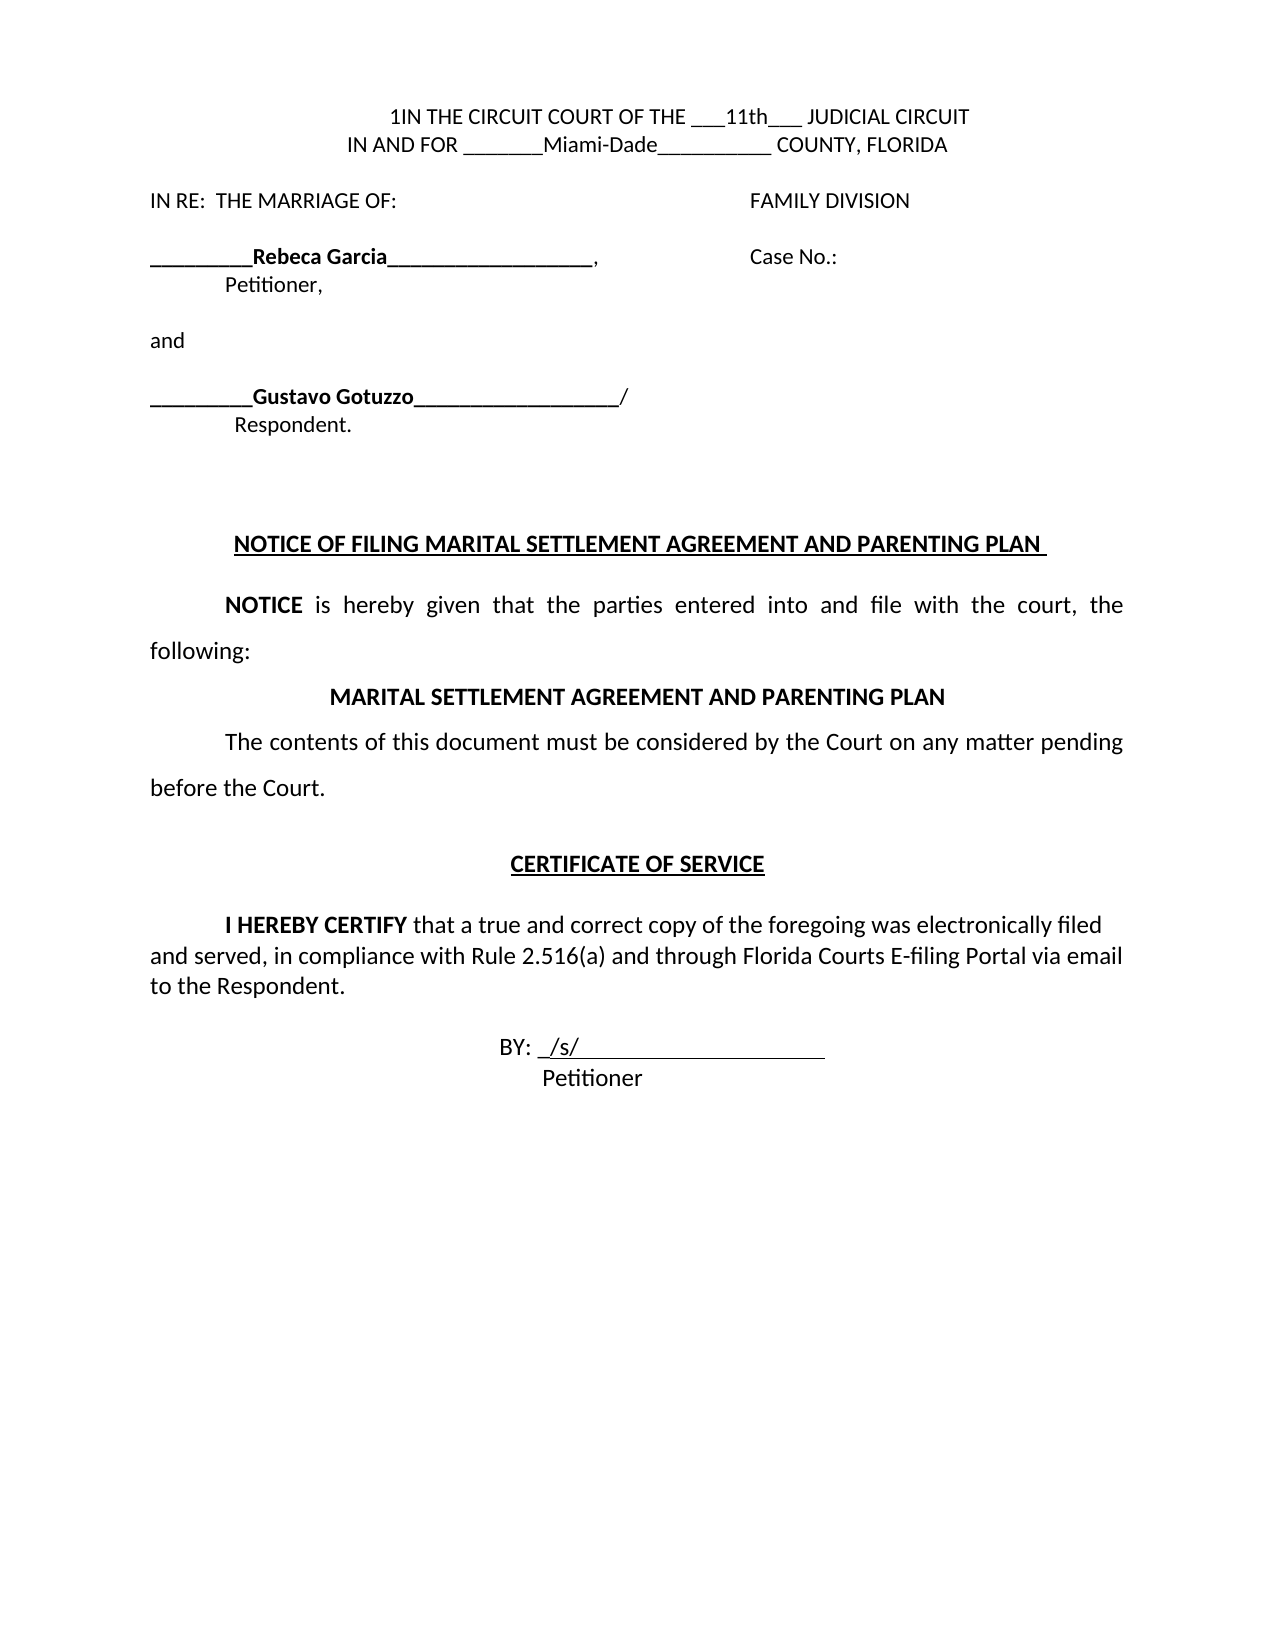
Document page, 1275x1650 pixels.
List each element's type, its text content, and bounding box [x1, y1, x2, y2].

text I HEREBY CERTIFY that a true and correct copy of the foregoing was electronically filed [225, 909, 1125, 940]
text The contents of this document must be considered by the Court on any matter pending before the Court. [150, 726, 1125, 803]
text NOTICE OF FILING MARITAL SETTLEMENT AGREEMENT AND PARENTING PLAN [150, 528, 1125, 559]
list and [150, 326, 1125, 354]
list IN THE CIRCUIT COURT OF THE ___11th ___ JUDICIAL CIRCUIT [234, 102, 1125, 130]
text Petitioner [150, 1062, 1125, 1093]
list _________Rebeca Garcia__________________, Case No.: [150, 242, 1125, 270]
text MARITAL SETTLEMENT AGREEMENT AND PARENTING PLAN [150, 681, 1125, 711]
text (pet)BY: _/s/ [150, 1032, 1125, 1062]
list Petitioner, [150, 270, 1125, 298]
list Respondent. [234, 410, 1125, 438]
text CERTIFICATE OF SERVICE [150, 848, 1125, 879]
list _________Gustavo Gotuzzo__________________/ [150, 382, 1125, 410]
text and served, in compliance with Rule 2.516(a) and through Florida Courts E-filing Portal via email to the Respondent. [150, 940, 1125, 1001]
list IN RE: THE MARRIAGE OF: FAMILY DIVISION [150, 186, 1125, 214]
text NOTICE is hereby given that the parties entered into and file with the court, the following: [150, 589, 1125, 666]
list IN AND FOR _______Miami-Dade__________ COUNTY, FLORIDA [234, 130, 1125, 158]
